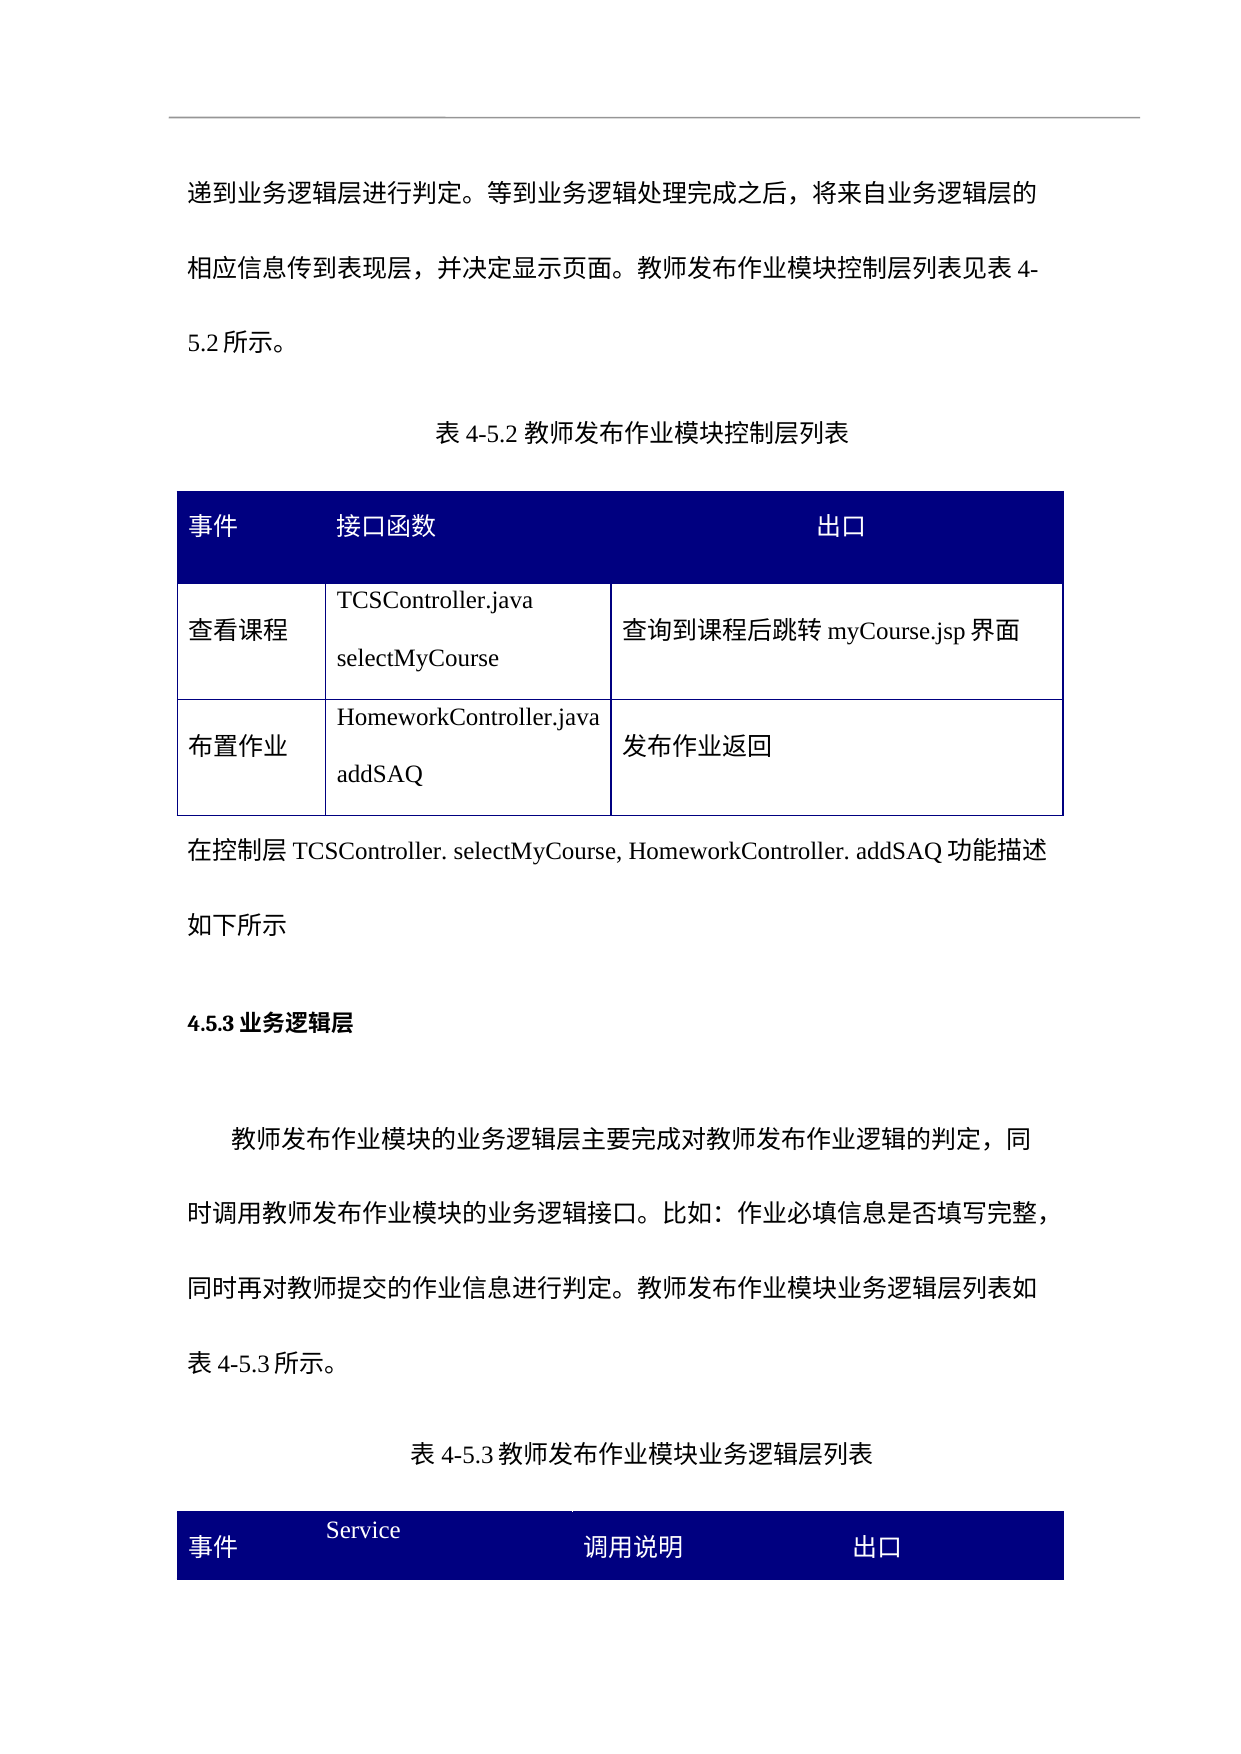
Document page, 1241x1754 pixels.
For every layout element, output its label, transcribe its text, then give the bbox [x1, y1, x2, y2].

text 教师发布作业模块的业务逻辑层主要完成对教师发布作业逻辑的判定，同时调用教师发布作业模块的业务逻辑接口。比如：作业必填信息是否填写完整，同时再对教师提交的作业信息进行判定。教师发布作业模块业务逻辑层列表如表4-5.3所示。 [187, 1105, 1053, 1394]
table_header 出口 [806, 492, 1062, 582]
table_cell HomeworkController.java addSAQ [326, 700, 610, 815]
table_header 出口 [842, 1513, 1062, 1578]
table_cell TCSController.java selectMyCourse [326, 584, 610, 698]
text 在控制层TCSController. selectMyCourse, HomeworkController. addSAQ功能描述如下所示 [187, 816, 1053, 956]
table_header [612, 492, 805, 582]
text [187, 159, 1053, 373]
table_cell 查询到课程后跳转myCourse.jsp界面 [612, 584, 1062, 698]
table_header 事件 [178, 492, 325, 582]
table_cell 布置作业 [178, 700, 325, 815]
table_cell 发布作业返回 [612, 700, 1062, 815]
table_header 接口函数 [326, 492, 611, 582]
table_header 调用说明 [573, 1513, 840, 1578]
text 表 4-5.2 教师发布作业模块控制层列表 [187, 399, 1053, 464]
table_header 事件 [178, 1513, 314, 1578]
subtitle 4.5.3 业务逻辑层 [187, 988, 1053, 1053]
table_cell 查看课程 [178, 584, 325, 698]
table_header Service [315, 1513, 572, 1578]
text 表 4-5.3教师发布作业模块业务逻辑层列表 [187, 1420, 1053, 1485]
